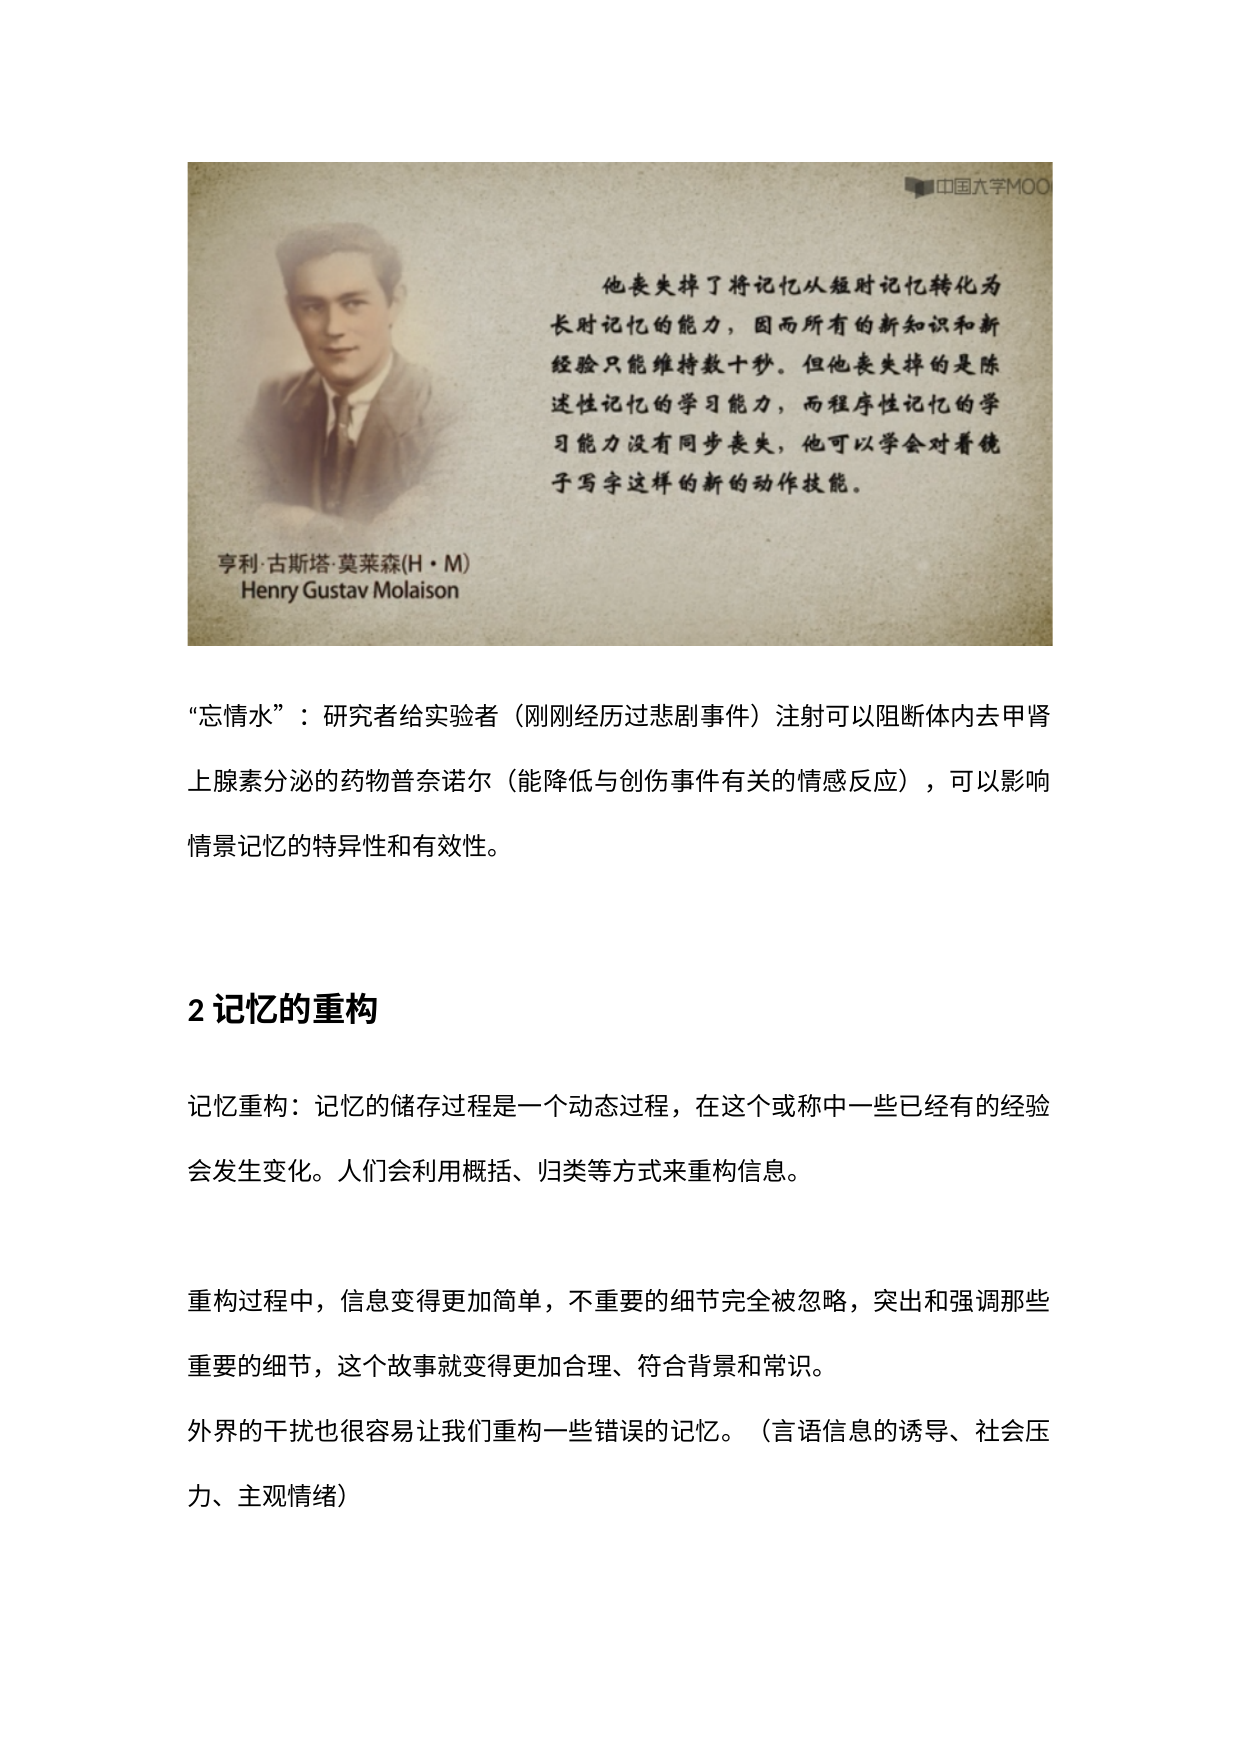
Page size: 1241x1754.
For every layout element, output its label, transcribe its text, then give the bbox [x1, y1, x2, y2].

text 重构过程中，信息变得更加简单，不重要的细节完全被忽略，突出和强调那些重要的细节，这个故事就变得更加合理、符合背景和常识。 [187, 1267, 1053, 1397]
text 外界的干扰也很容易让我们重构一些错误的记忆。（言语信息的诱导、社会压力、主观情绪） [187, 1397, 1053, 1527]
text 2 记忆的重构 [187, 974, 1053, 1039]
text “忘情水”：研究者给实验者（刚刚经历过悲剧事件）注射可以阻断体内去甲肾上腺素分泌的药物普奈诺尔（能降低与创伤事件有关的情感反应），可以影响情景记忆的特异性和有效性。 [187, 682, 1053, 877]
text 记忆重构：记忆的储存过程是一个动态过程，在这个或称中一些已经有的经验会发生变化。人们会利用概括、归类等方式来重构信息。 [187, 1072, 1053, 1202]
picture [187, 162, 1053, 646]
